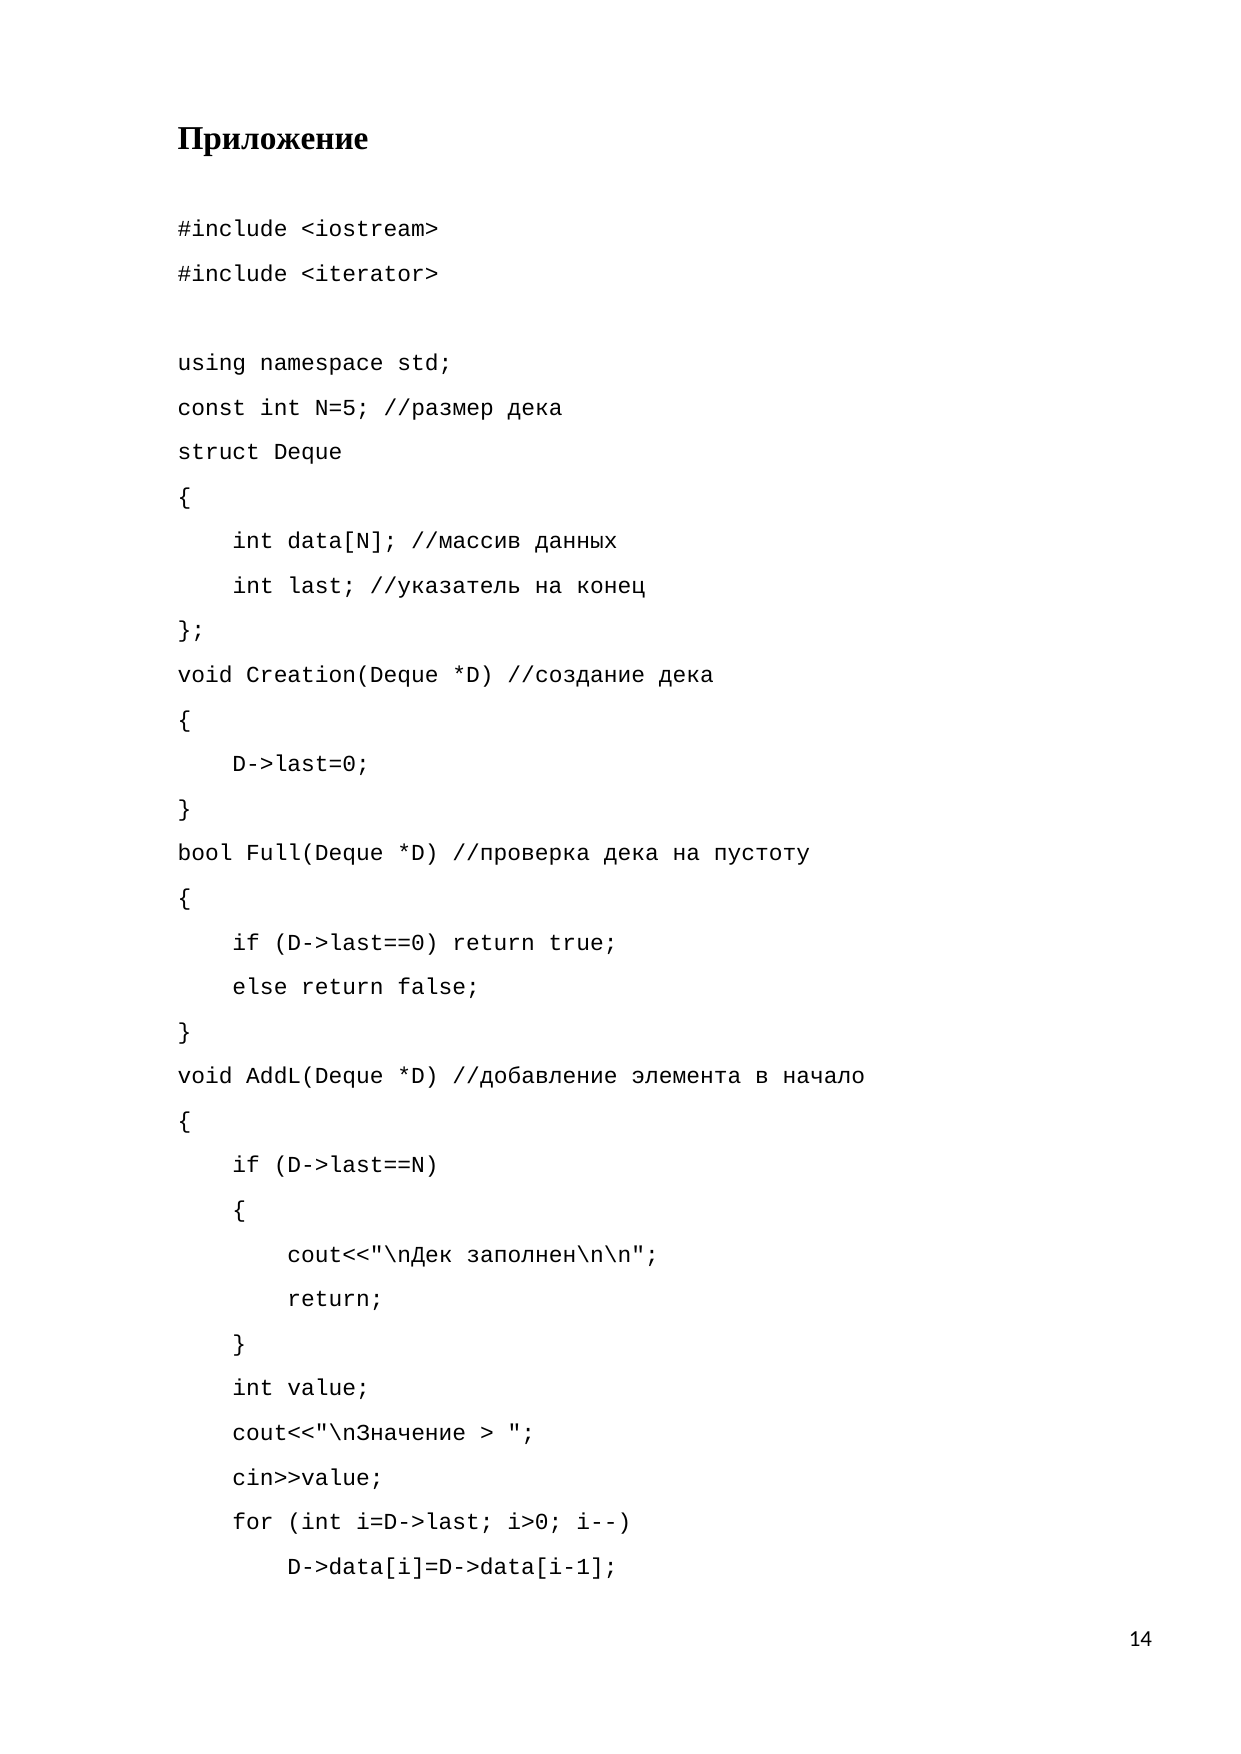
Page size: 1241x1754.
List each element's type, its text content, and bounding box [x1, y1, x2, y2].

text { [177, 708, 1152, 734]
text { [177, 485, 1152, 511]
text struct Deque [177, 440, 1152, 466]
text cout<<"\nЗначение > "; [177, 1421, 1152, 1447]
text } [177, 1332, 1152, 1358]
subtitle Приложение [177, 118, 1152, 156]
text if (D->last==0) return true; [177, 931, 1152, 957]
text D->last=0; [177, 752, 1152, 778]
text if (D->last==N) [177, 1154, 1152, 1180]
text } [177, 797, 1152, 823]
text return; [177, 1287, 1152, 1313]
text cout<<"\nДек заполнен\n\n"; [177, 1243, 1152, 1269]
text } [177, 1020, 1152, 1046]
text #include <iterator> [177, 262, 1152, 288]
text const int N=5; //размер дека [177, 396, 1152, 422]
text { [177, 1109, 1152, 1135]
text D->data[i]=D->data[i-1]; [177, 1555, 1152, 1581]
text int value; [177, 1377, 1152, 1403]
text }; [177, 619, 1152, 645]
text cin>>value; [177, 1466, 1152, 1492]
text #include <iostream> [177, 217, 1152, 243]
text void Creation(Deque *D) //создание дека [177, 663, 1152, 689]
text using namespace std; [177, 351, 1152, 377]
text { [177, 1198, 1152, 1224]
text void AddL(Deque *D) //добавление элемента в начало [177, 1064, 1152, 1091]
text for (int i=D->last; i>0; i--) [177, 1510, 1152, 1536]
text else return false; [177, 975, 1152, 1001]
text bool Full(Deque *D) //проверка дека на пустоту [177, 842, 1152, 868]
text { [177, 886, 1152, 912]
text int data[N]; //массив данных [177, 529, 1152, 556]
text int last; //указатель на конец [177, 574, 1152, 600]
